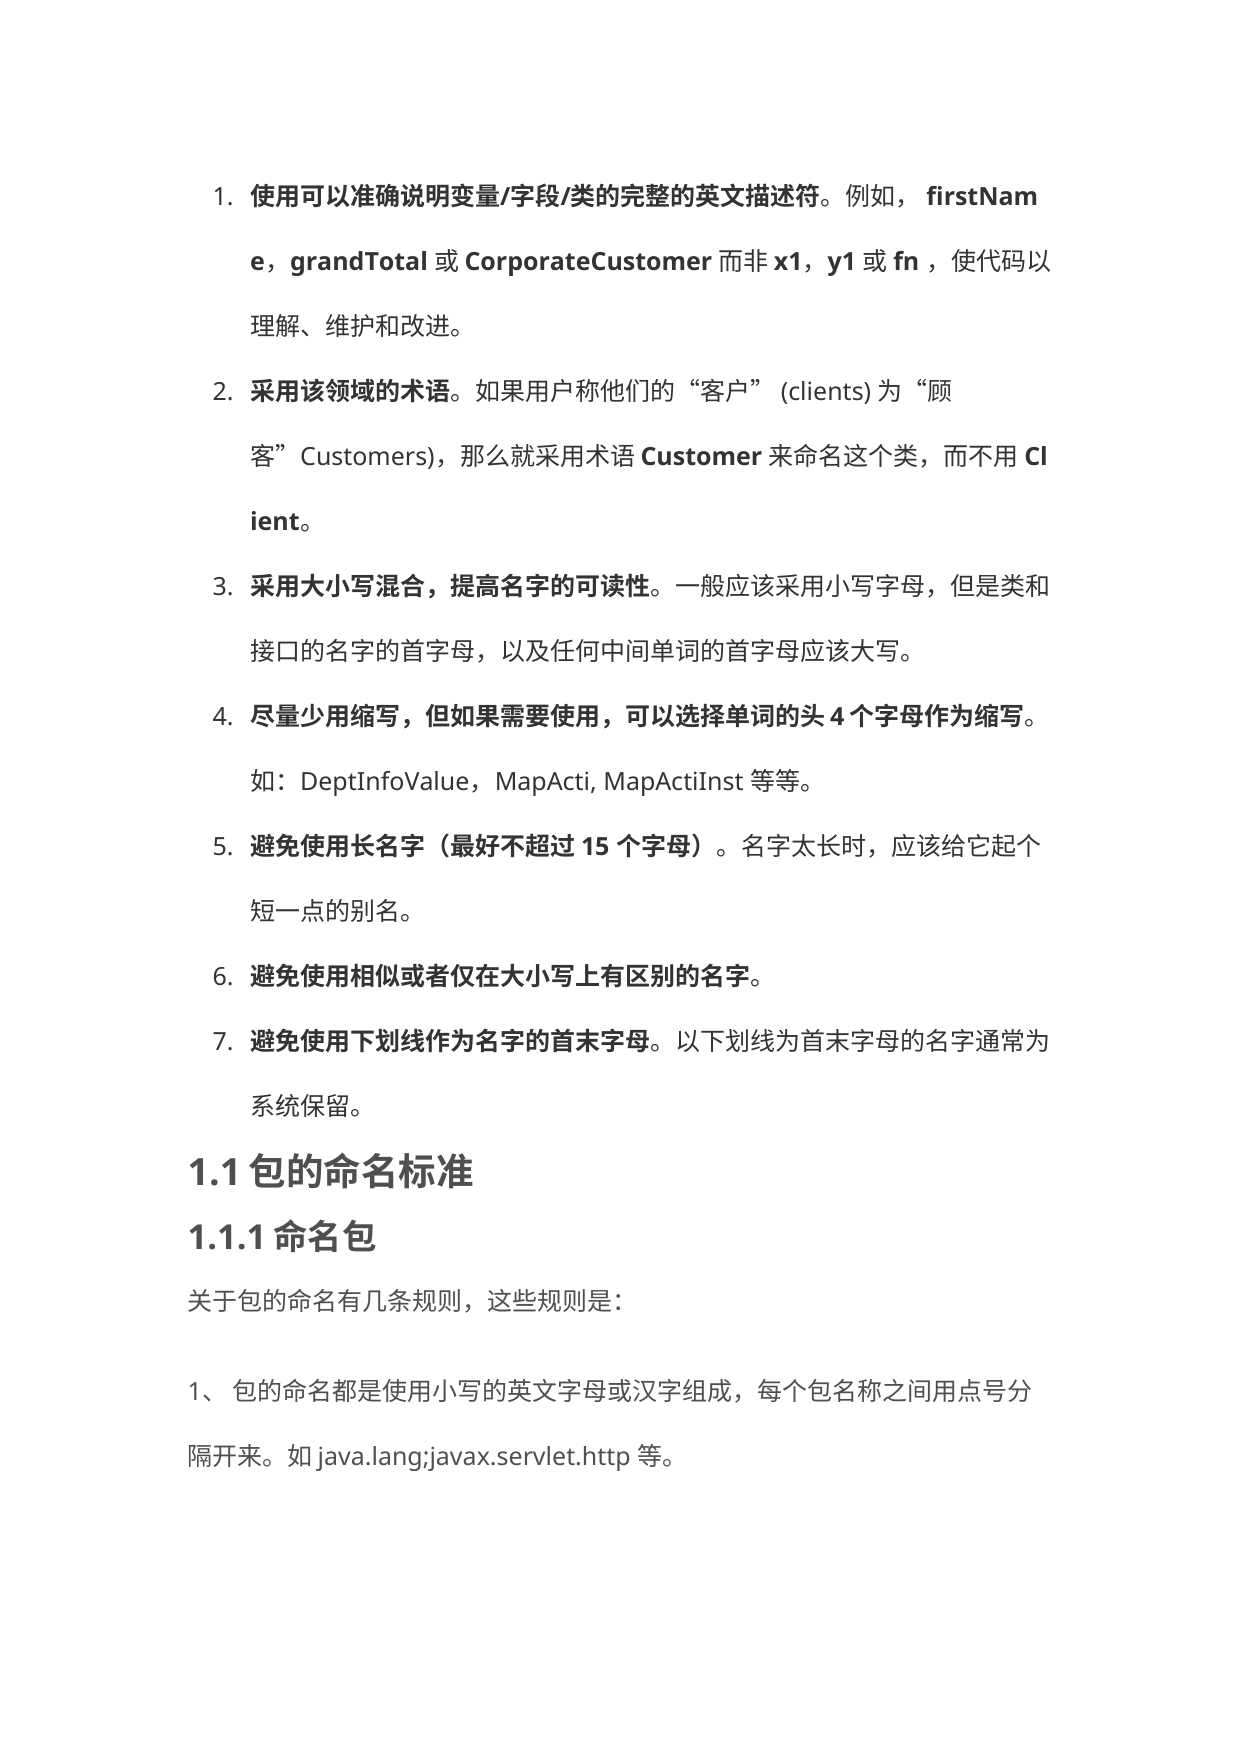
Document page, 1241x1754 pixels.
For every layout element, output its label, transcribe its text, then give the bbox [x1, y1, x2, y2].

list 使用可以准确说明变量/字段/类的完整的英文描述符。例如， firstName，grandTotal 或CorporateCustomer 而非x1，y1 或 fn ，使代码以理解、维护和改进。 [212, 162, 1053, 357]
list 采用大小写混合，提高名字的可读性。一般应该采用小写字母，但是类和接口的名字的首字母，以及任何中间单词的首字母应该大写。 [212, 552, 1053, 682]
text 1.1.1命名包 [187, 1202, 1053, 1267]
list 采用该领域的术语。如果用户称他们的“客户” (clients) 为“顾客”Customers)，那么就采用术语 Customer 来命名这个类，而不用 Client。 [212, 357, 1053, 552]
list 避免使用长名字（最好不超过 15 个字母）。名字太长时，应该给它起个短一点的别名。 [212, 812, 1053, 942]
text 1、 包的命名都是使用小写的英文字母或汉字组成，每个包名称之间用点号分隔开来。如java.lang;javax.servlet.http 等。 [187, 1357, 1053, 1487]
text 1.1包的命名标准 [187, 1137, 1053, 1202]
list 避免使用相似或者仅在大小写上有区别的名字。 [212, 942, 1053, 1007]
text 关于包的命名有几条规则，这些规则是： [187, 1267, 1053, 1332]
list 避免使用下划线作为名字的首末字母。以下划线为首末字母的名字通常为系统保留。 [212, 1007, 1053, 1137]
list 尽量少用缩写，但如果需要使用，可以选择单词的头4个字母作为缩写。如：DeptInfoValue，MapActi, MapActiInst 等等。 [212, 682, 1053, 812]
